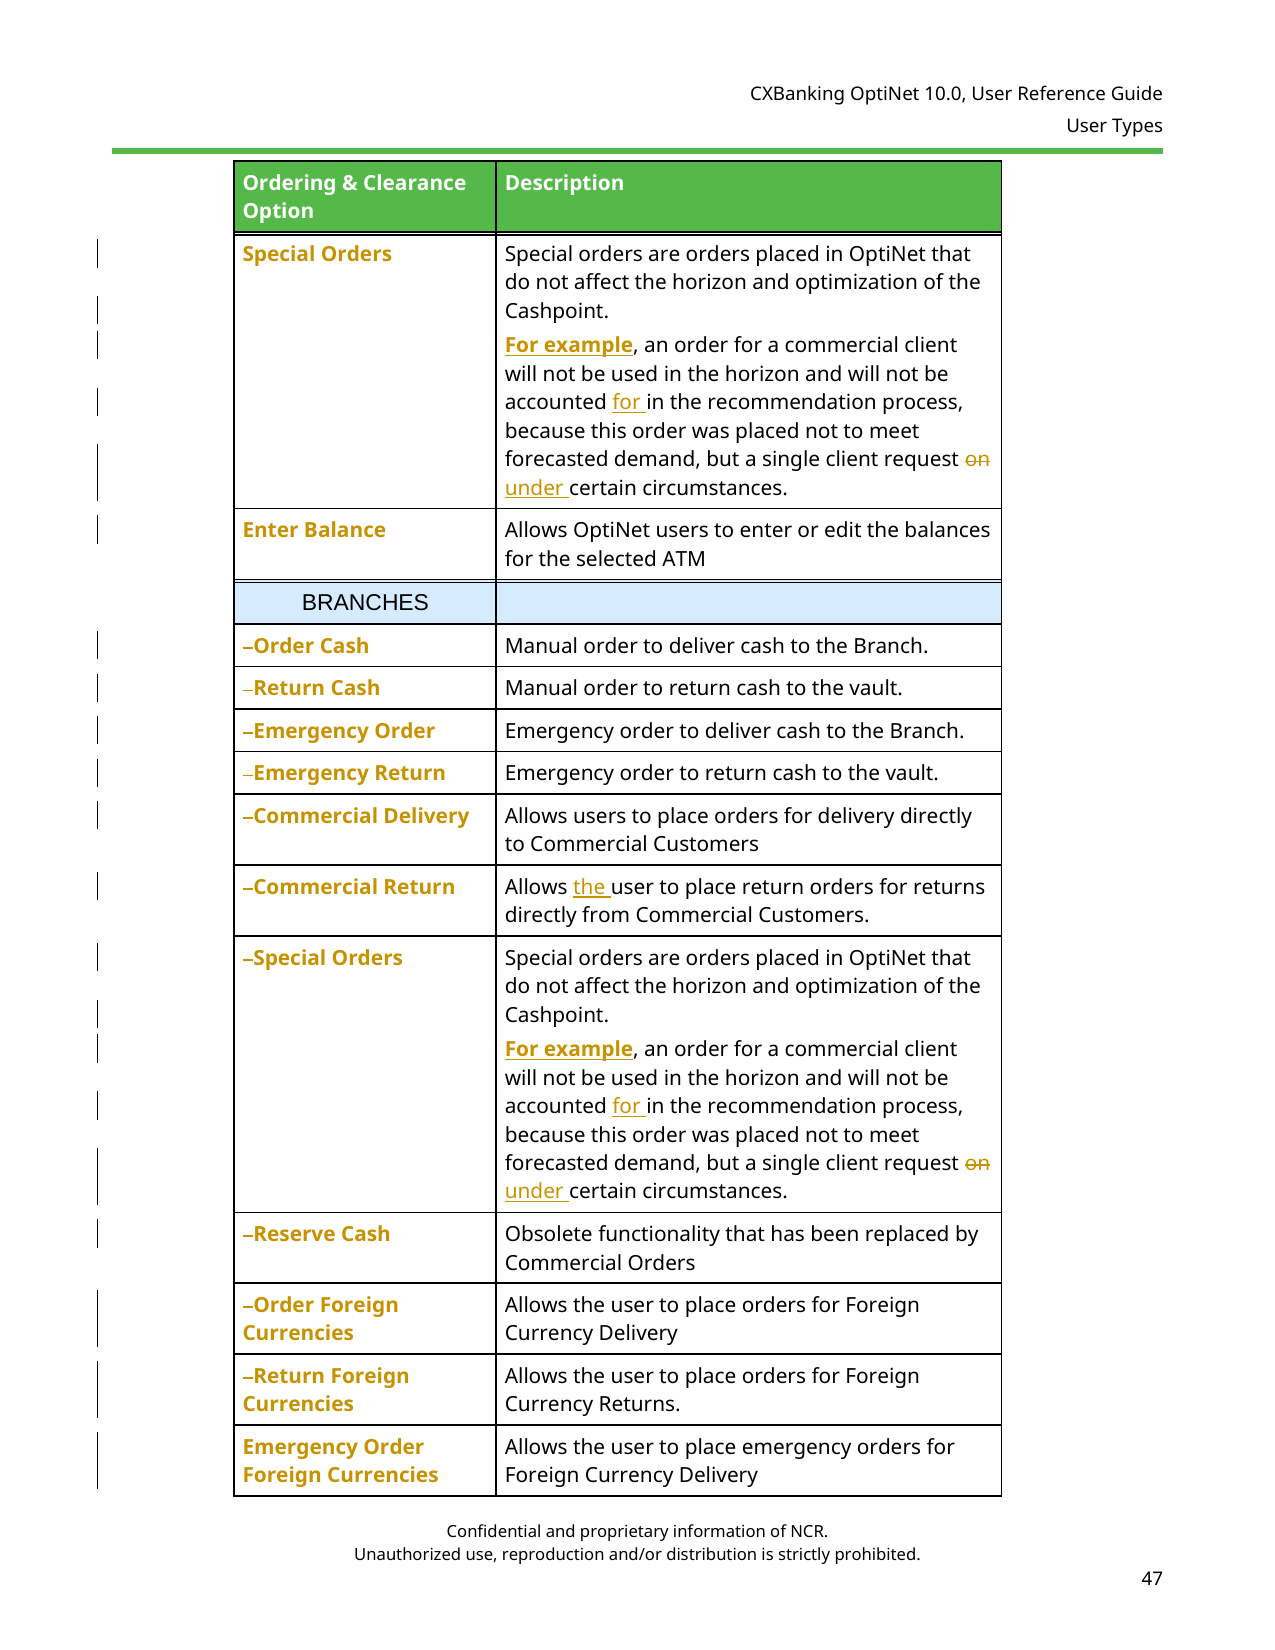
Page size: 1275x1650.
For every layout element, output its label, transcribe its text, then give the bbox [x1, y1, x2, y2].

table_cell Special orders are orders placed in OptiNet that do not affect the horizon and optimization of the Cashpoint. For example, an order for a commercial client will not be used in the horizon and will not be accounted in the recommendation process, because this order was placed not to meet forecasted demand, but a single client request certain circumstances. [497, 937, 1001, 1211]
table_cell Manual order to deliver cash to the Branch. [497, 625, 1001, 666]
table_cell [497, 583, 1001, 623]
table_cell BRANCHES [235, 583, 495, 623]
table_cell Allows OptiNet users to enter or edit the balances for the selected ATM [497, 509, 1001, 578]
table_cell Return Foreign Currencies [235, 1355, 495, 1424]
table_header Ordering & Clearance Option [235, 162, 495, 231]
table_cell Manual order to return cash to the vault. [497, 667, 1001, 708]
table_header Description [497, 162, 1001, 231]
table_cell Obsolete functionality that has been replaced by Commercial Orders [497, 1213, 1001, 1282]
table_cell Special Orders [235, 937, 495, 1211]
table_cell Allows the user to place orders for Foreign Currency Returns. [497, 1355, 1001, 1424]
table_cell Order Cash [235, 625, 495, 666]
table_cell Allows users to place orders for delivery directly to Commercial Customers [497, 795, 1001, 864]
table_cell Emergency order to deliver cash to the Branch. [497, 710, 1001, 751]
table_cell Emergency Order Foreign Currencies [235, 1426, 495, 1495]
table_cell Allows user to place return orders for returns directly from Commercial Customers. [497, 866, 1001, 935]
table_cell Allows the user to place orders for Foreign Currency Delivery [497, 1284, 1001, 1353]
table_cell Emergency order to return cash to the vault. [497, 752, 1001, 793]
table_cell Emergency Return [235, 752, 495, 793]
table_cell Enter Balance [235, 509, 495, 578]
table_cell Special orders are orders placed in OptiNet that do not affect the horizon and optimization of the Cashpoint. For example, an order for a commercial client will not be used in the horizon and will not be accounted in the recommendation process, because this order was placed not to meet forecasted demand, but a single client request certain circumstances. [497, 236, 1001, 507]
table_cell Special Orders [235, 236, 495, 507]
table_cell Reserve Cash [235, 1213, 495, 1282]
table_cell Order Foreign Currencies [235, 1284, 495, 1353]
table_cell Allows the user to place emergency orders for Foreign Currency Delivery [497, 1426, 1001, 1495]
table_cell Commercial Delivery [235, 795, 495, 864]
table_cell Emergency Order [235, 710, 495, 751]
table_cell Commercial Return [235, 866, 495, 935]
table_cell Return Cash [235, 667, 495, 708]
